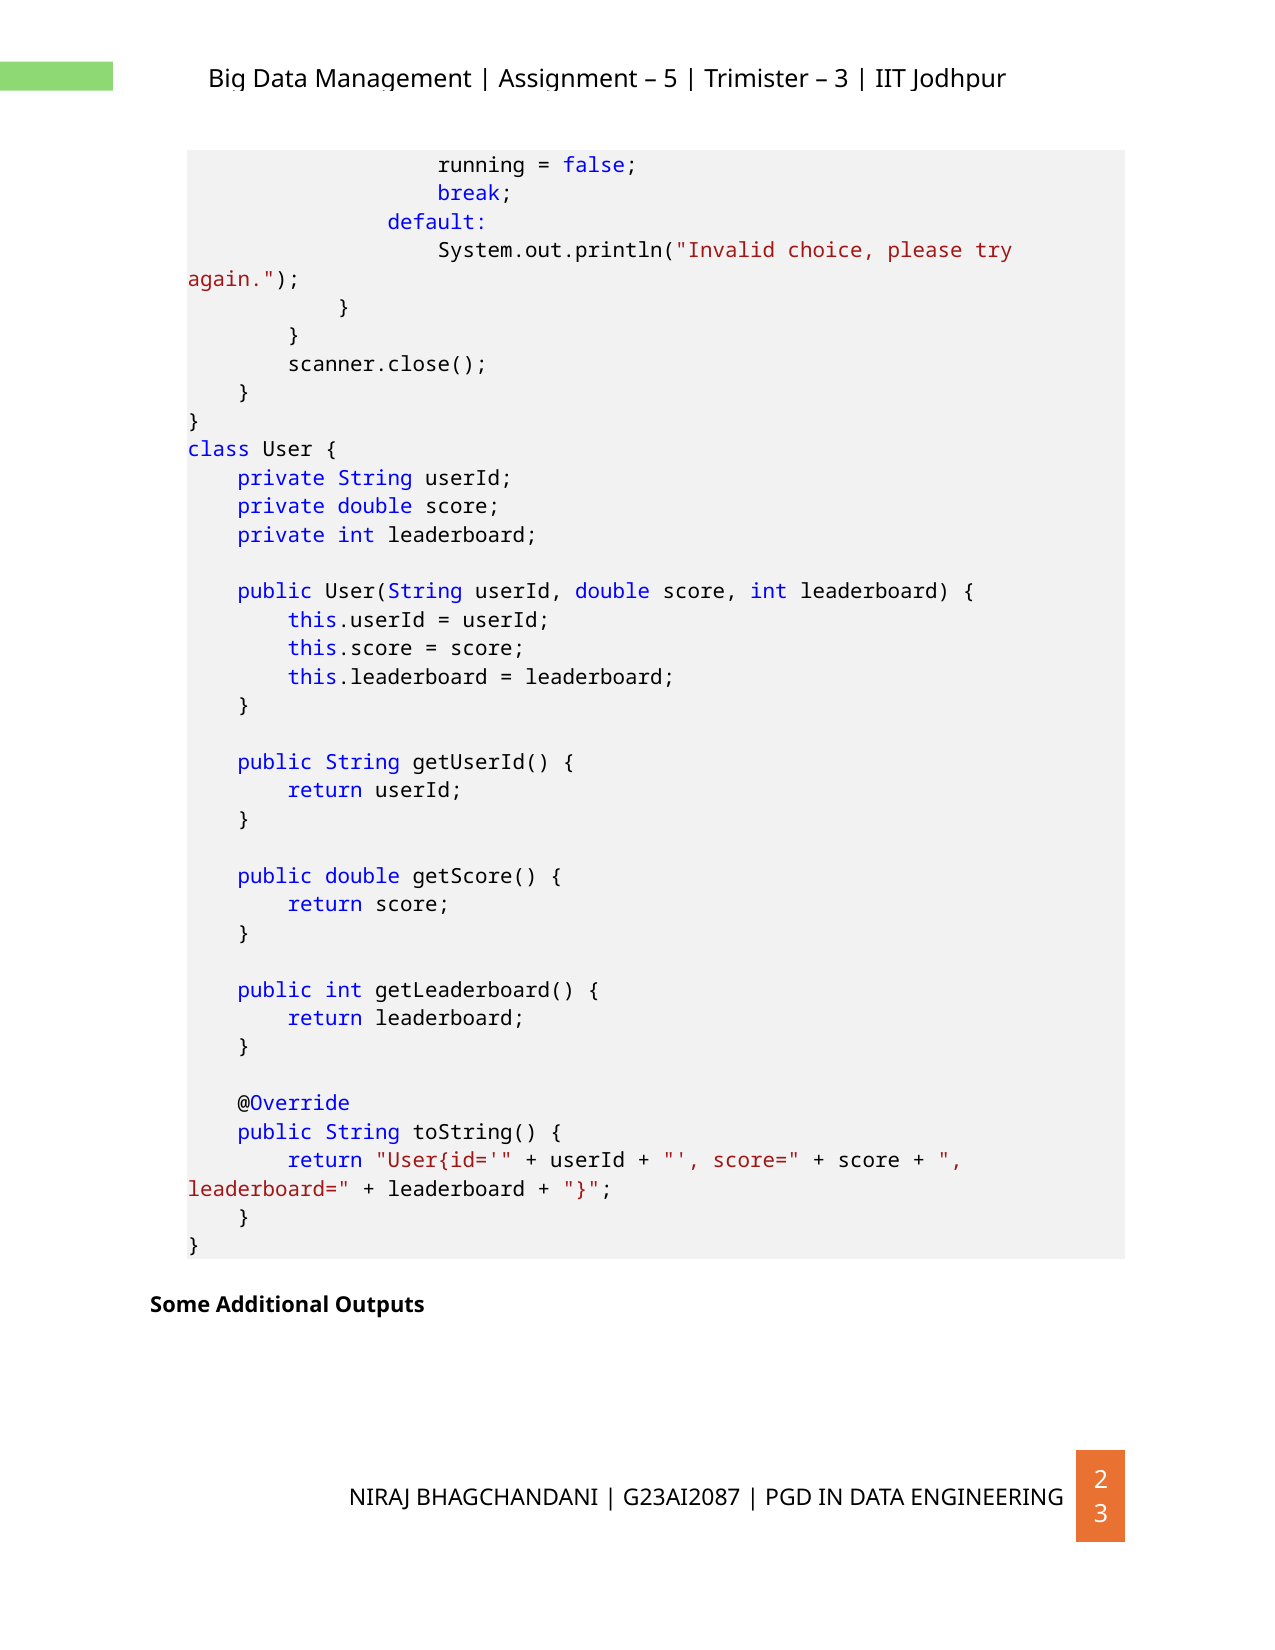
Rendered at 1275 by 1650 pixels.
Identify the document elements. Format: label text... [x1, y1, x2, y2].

text break; [187, 178, 1125, 207]
text private int leaderboard; [187, 520, 1125, 548]
text } [187, 406, 1125, 434]
text class User { [187, 434, 1125, 463]
text public int getLeaderboard() { [187, 975, 1125, 1003]
text private double score; [187, 491, 1125, 520]
text } [187, 690, 1125, 719]
text System.out.println("Invalid choice, please try again."); [187, 235, 1125, 292]
text private String userId; [187, 463, 1125, 491]
text return userId; [187, 776, 1125, 804]
text public double getScore() { [187, 861, 1125, 889]
text return "User{id='" + userId + "', score=" + score + ", leaderboard=" + leaderboard + "}"; [187, 1145, 1125, 1202]
text } [187, 1231, 1125, 1259]
text } [187, 377, 1125, 406]
text @Override [187, 1088, 1125, 1117]
text scanner.close(); [187, 349, 1125, 377]
text return leaderboard; [187, 1003, 1125, 1032]
text this.score = score; [187, 633, 1125, 662]
text public String toString() { [187, 1117, 1125, 1145]
text return score; [187, 889, 1125, 918]
text default: [187, 207, 1125, 235]
text Some Additional Outputs [150, 1289, 1125, 1319]
text } [187, 1202, 1125, 1231]
text public User(String userId, double score, int leaderboard) { [187, 577, 1125, 605]
text } [187, 292, 1125, 321]
text this.leaderboard = leaderboard; [187, 662, 1125, 690]
text this.userId = userId; [187, 605, 1125, 633]
text } [187, 321, 1125, 349]
text } [187, 918, 1125, 946]
text running = false; [187, 150, 1125, 178]
text } [187, 1032, 1125, 1060]
text } [187, 804, 1125, 832]
text public String getUserId() { [187, 747, 1125, 776]
